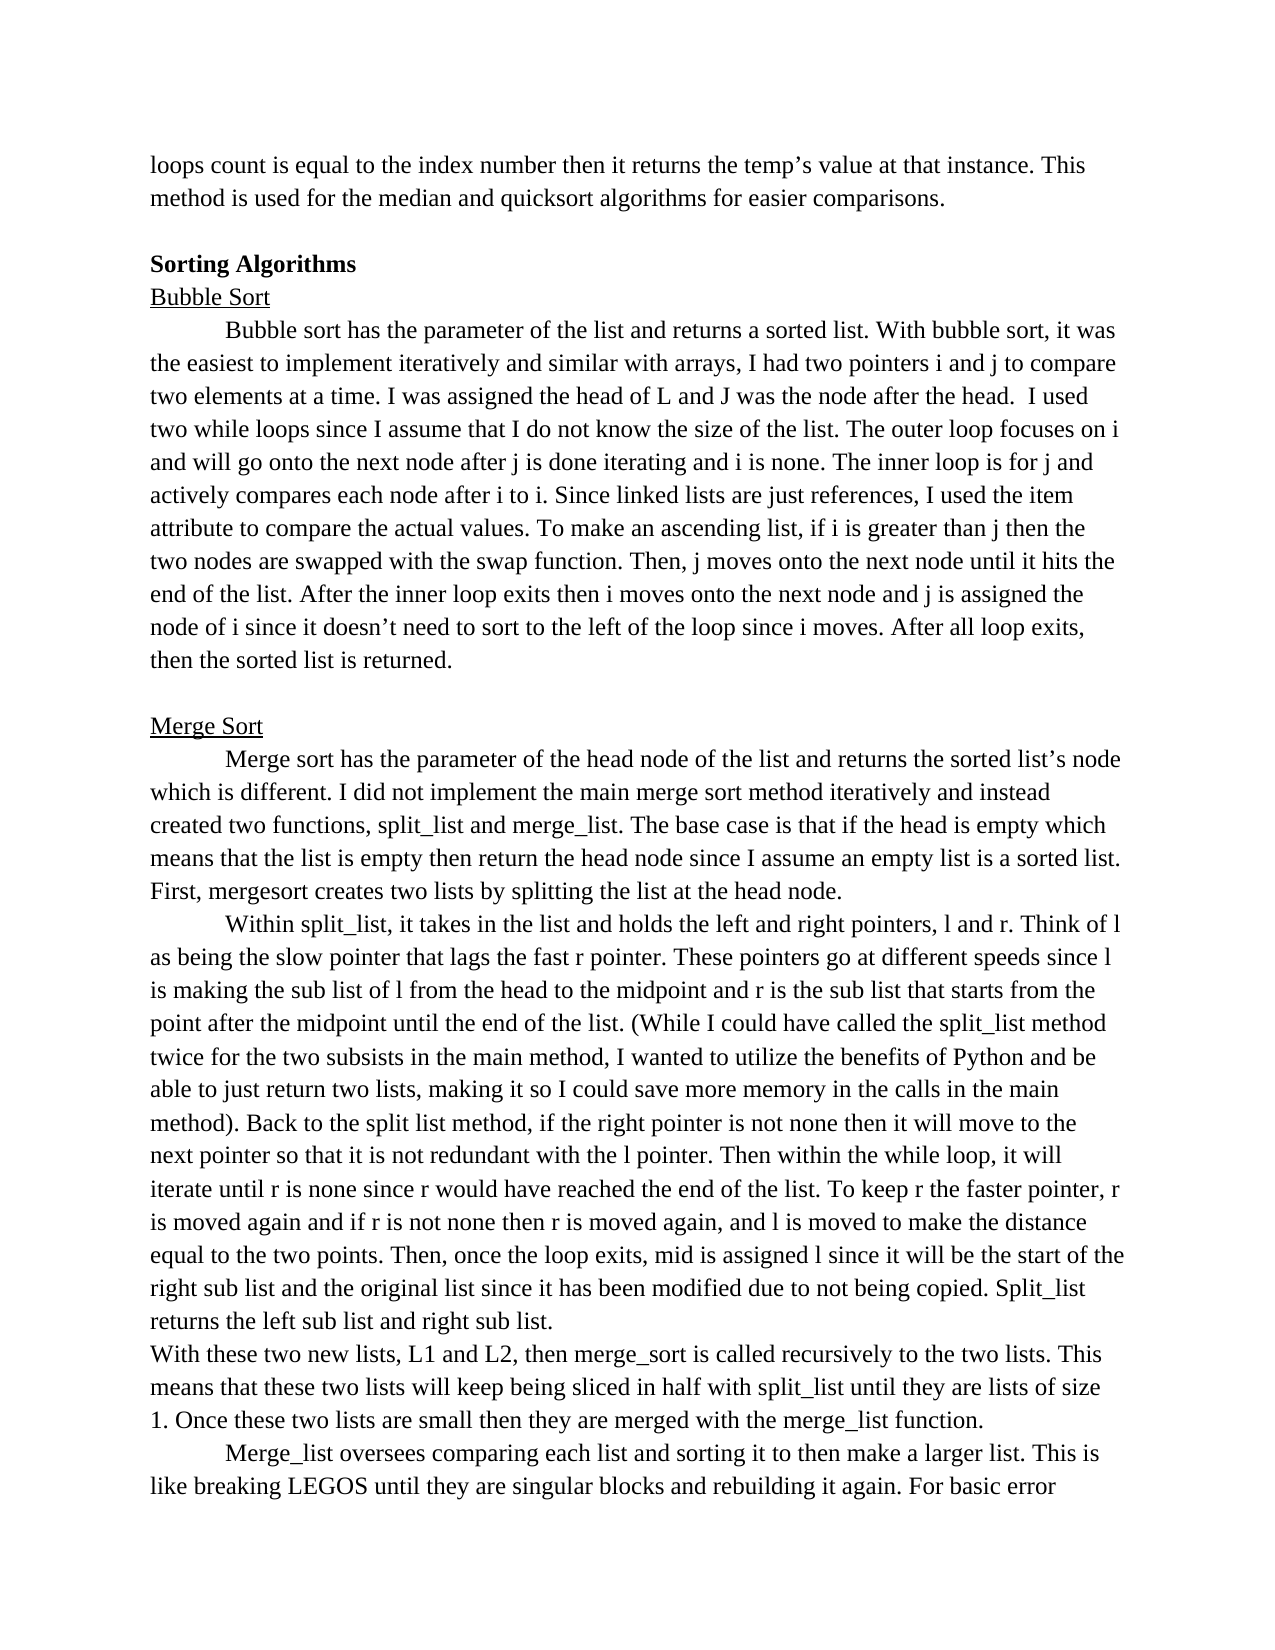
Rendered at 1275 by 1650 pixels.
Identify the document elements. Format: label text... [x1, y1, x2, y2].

text Merge Sort [150, 711, 1125, 740]
text Bubble sort has the parameter of the list and returns a sorted list. With bubble sort, it was the easiest to implement iteratively and similar with arrays, I had two pointers i and j to compare two elements at a time. I was assigned the head of L and J was the node after the head. I used two while loops since I assume that I do not know the size of the list. The outer loop focuses on i and will go onto the next node after j is done iterating and i is none. The inner loop is for j and actively compares each node after i to i. Since linked lists are just references, I used the item attribute to compare the actual values. To make an ascending list, if i is greater than j then the two nodes are swapped with the swap function. Then, j moves onto the next node until it hits the end of the list. After the inner loop exits then i moves onto the next node and j is assigned the node of i since it doesn’t need to sort to the left of the loop since i moves. After all loop exits, then the sorted list is returned. [150, 315, 1125, 674]
text Bubble Sort [150, 282, 1125, 311]
text Merge sort has the parameter of the head node of the list and returns the sorted list’s node which is different. I did not implement the main merge sort method iteratively and instead created two functions, split_list and merge_list. The base case is that if the head is empty which means that the list is empty then return the head node since I assume an empty list is a sorted list. First, mergesort creates two lists by splitting the list at the head node. [150, 744, 1125, 905]
text Within split_list, it takes in the list and holds the left and right pointers, l and r. Think of l as being the slow pointer that lags the fast r pointer. These pointers go at different speeds since l is making the sub list of l from the head to the midpoint and r is the sub list that starts from the point after the midpoint until the end of the list. (While I could have called the split_list method twice for the two subsists in the main method, I wanted to utilize the benefits of Python and be able to just return two lists, making it so I could save more memory in the calls in the main method). Back to the split list method, if the right pointer is not none then it will move to the next pointer so that it is not redundant with the l pointer. Then within the while loop, it will iterate until r is none since r would have reached the end of the list. To keep r the faster pointer, r is moved again and if r is not none then r is moved again, and l is moved to make the distance equal to the two points. Then, once the loop exits, mid is assigned l since it will be the start of the right sub list and the original list since it has been modified due to not being copied. Split_list returns the left sub list and right sub list. [150, 909, 1125, 1334]
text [150, 150, 1125, 212]
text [150, 1438, 1125, 1499]
text Sorting Algorithms [150, 249, 1125, 278]
text With these two new lists, L1 and L2, then merge_sort is called recursively to the two lists. This means that these two lists will keep being sliced in half with split_list until they are lists of size 1. Once these two lists are small then they are merged with the merge_list function. [150, 1339, 1125, 1433]
